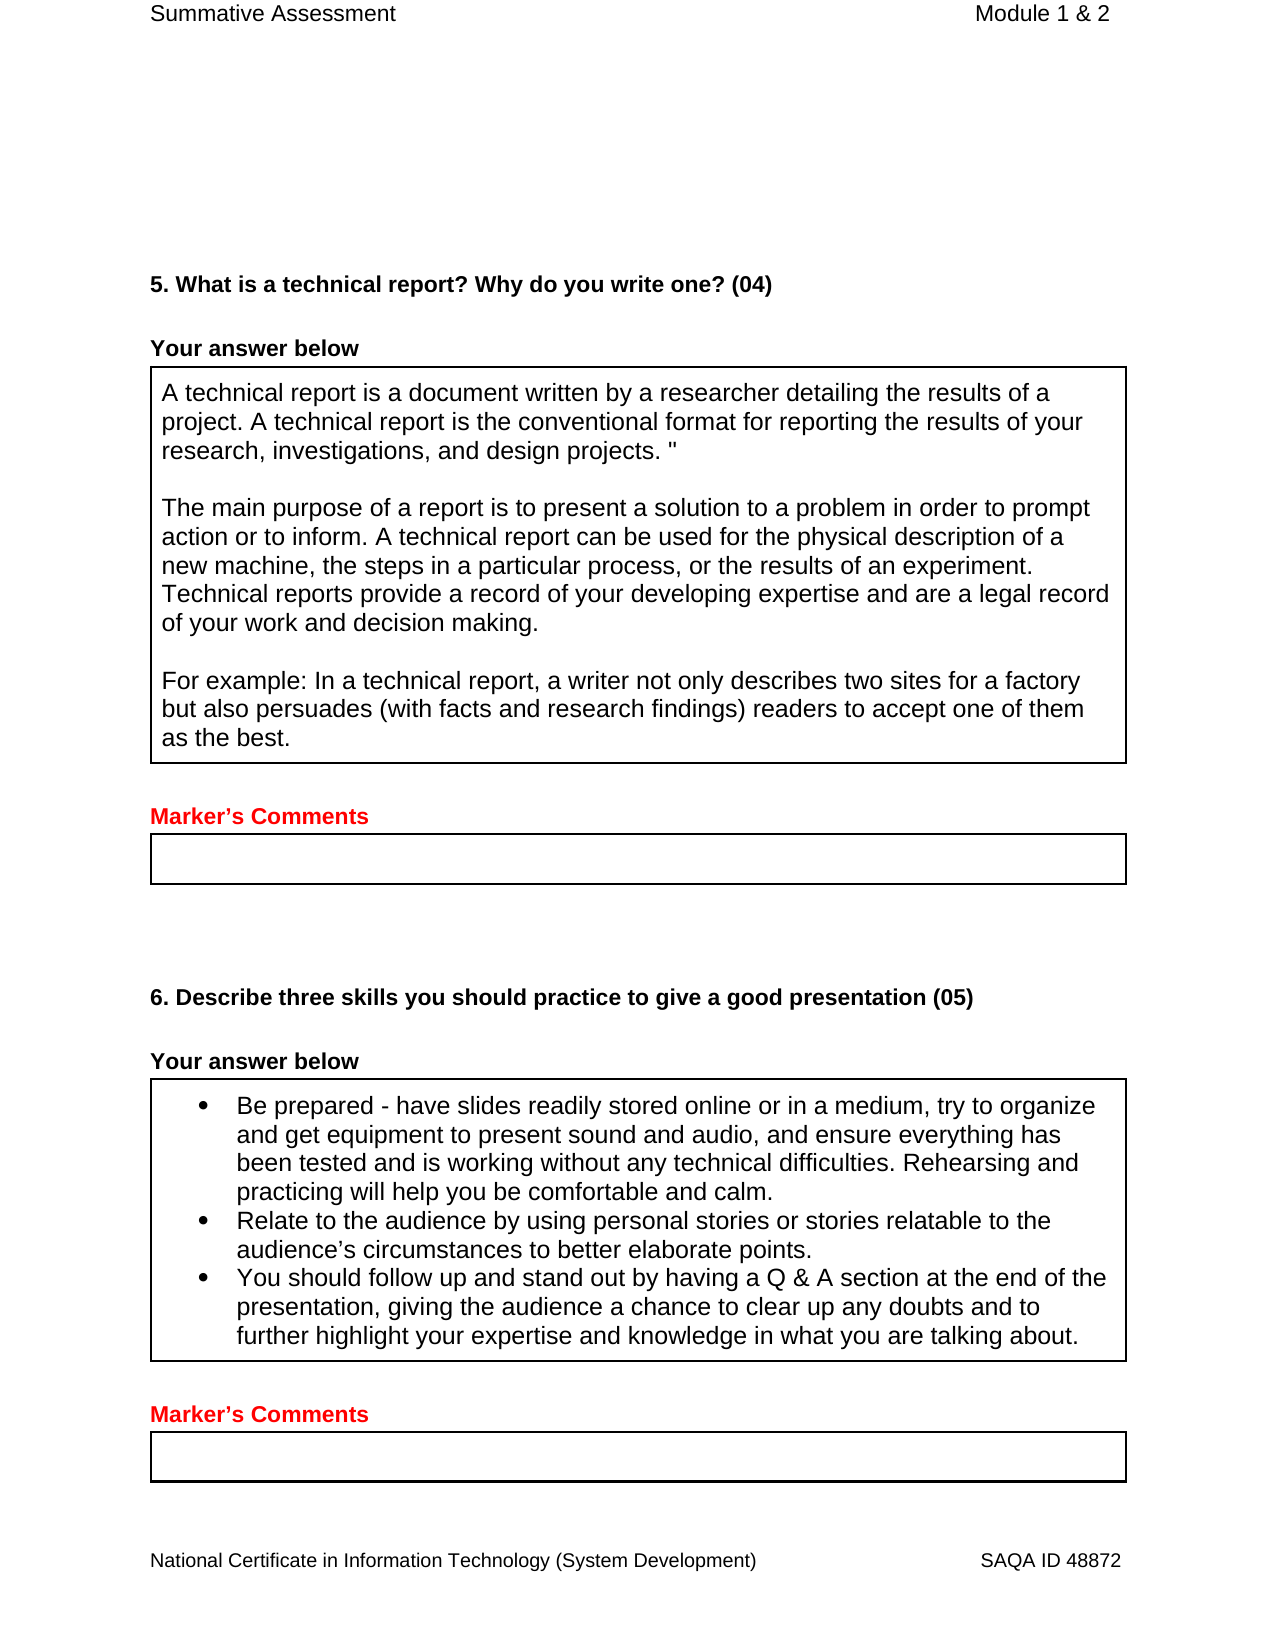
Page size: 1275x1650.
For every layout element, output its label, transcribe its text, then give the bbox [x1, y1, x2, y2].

table_header A technical report is a document written by a researcher detailing the results of a project. A technical report is the conventional format for reporting the results of your research, investigations, and design projects. " The main purpose of a report is to present a solution to a problem in order to prompt action or to inform. A technical report can be used for the physical description of a new machine, the steps in a particular process, or the results of an experiment. Technical reports provide a record of your developing expertise and are a legal record of your work and decision making. For example: In a technical report, a writer not only describes two sites for a factory but also persuades (with facts and research findings) readers to accept one of them as the best. [152, 368, 1125, 762]
table_header [152, 835, 1125, 882]
text Your answer below [150, 335, 1125, 362]
text 5. What is a technical report? Why do you write one? (04) [150, 271, 1125, 297]
table_header Be prepared - have slides readily stored online or in a medium, try to organize and get equipment to present sound and audio, and ensure everything has been tested and is working without any technical difficulties. Rehearsing and practicing will help you be comfortable and calm. Relate to the audience by using personal stories or stories relatable to the audience’s circumstances to better elaborate points. You should follow up and stand out by having a Q & A section at the end of the presentation, giving the audience a chance to clear up any doubts and to further highlight your expertise and knowledge in what you are talking about. [152, 1080, 1125, 1360]
table_header [152, 1433, 1125, 1480]
text Your answer below [150, 1048, 1125, 1074]
text Marker’s Comments [150, 1401, 1125, 1427]
text Marker’s Comments [150, 803, 1125, 829]
text 6. Describe three skills you should practice to give a good presentation (05) [150, 983, 1125, 1010]
